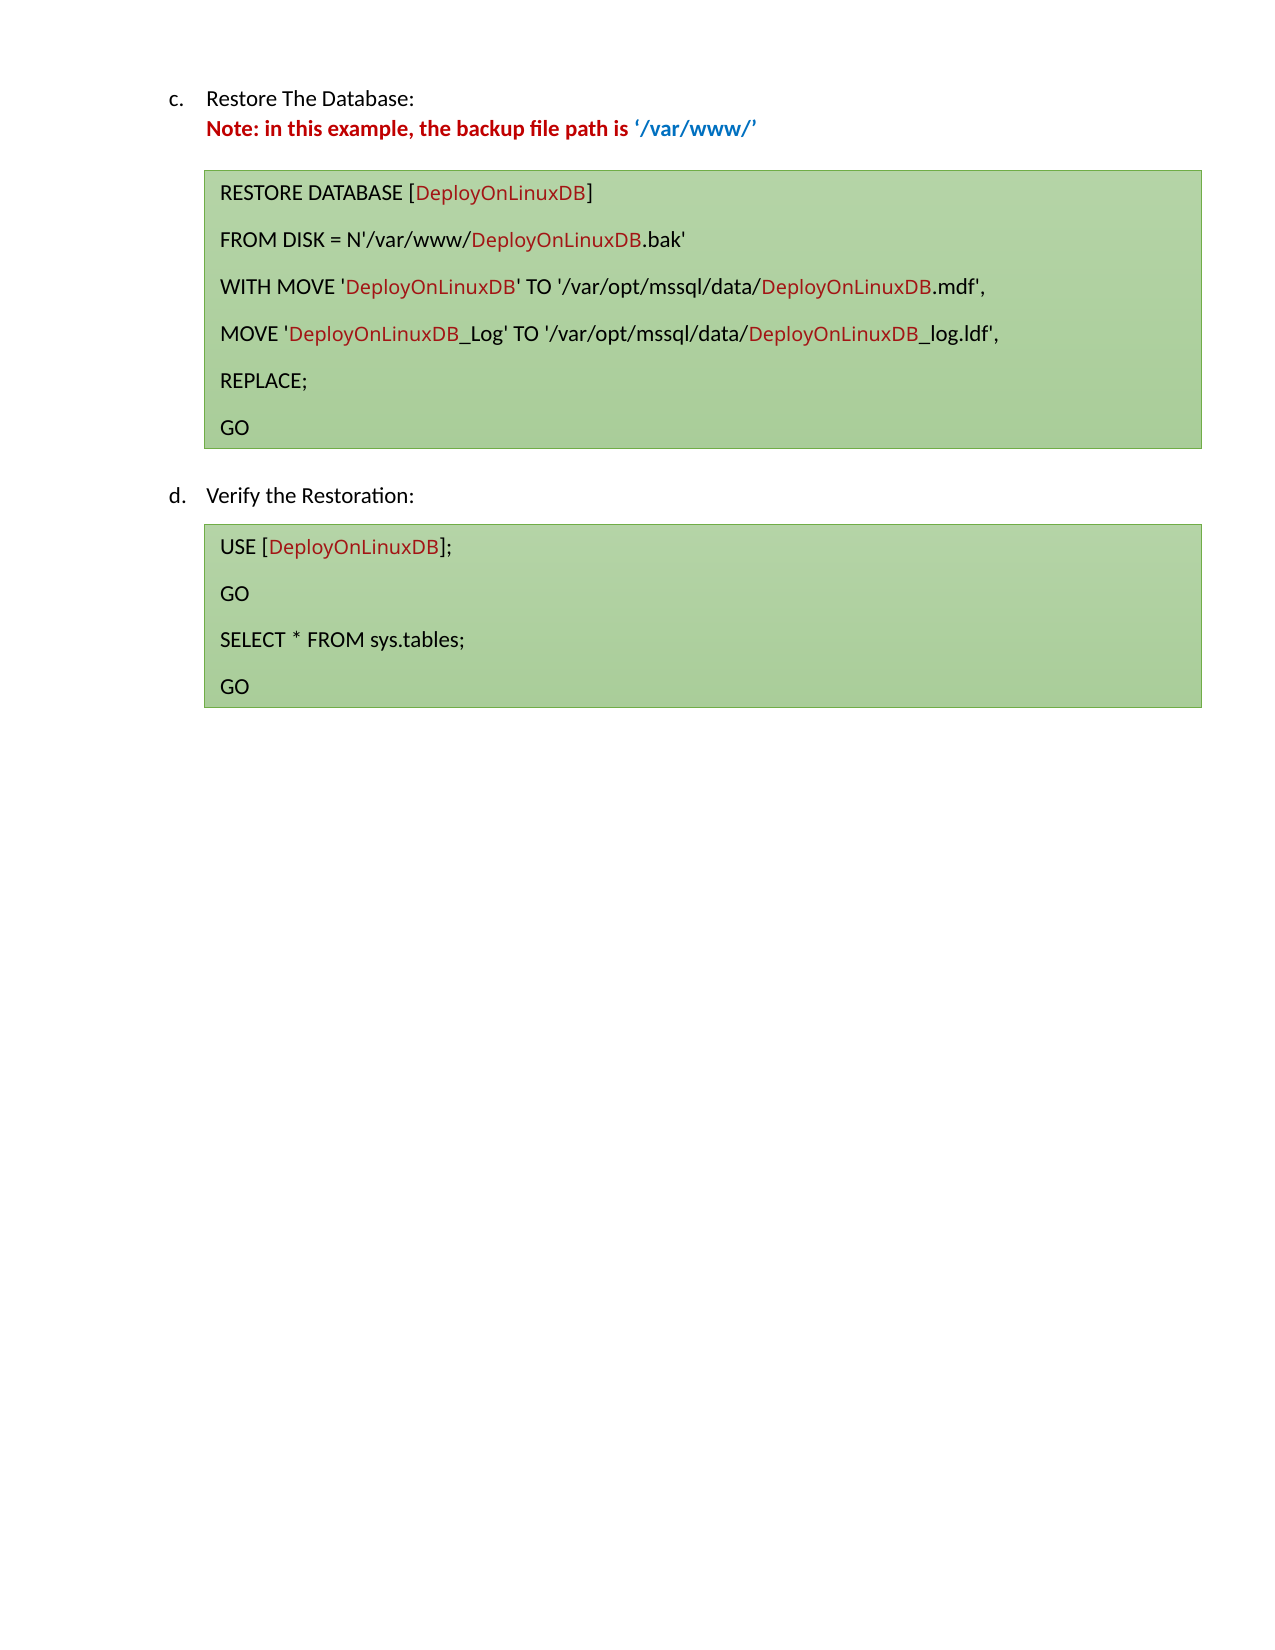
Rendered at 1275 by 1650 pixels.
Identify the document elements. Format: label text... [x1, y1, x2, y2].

list Verify the Restoration: [169, 481, 1228, 738]
list Restore The Database: Note: in this example, the backup file path is ‘/var/www/’ [169, 84, 1228, 479]
